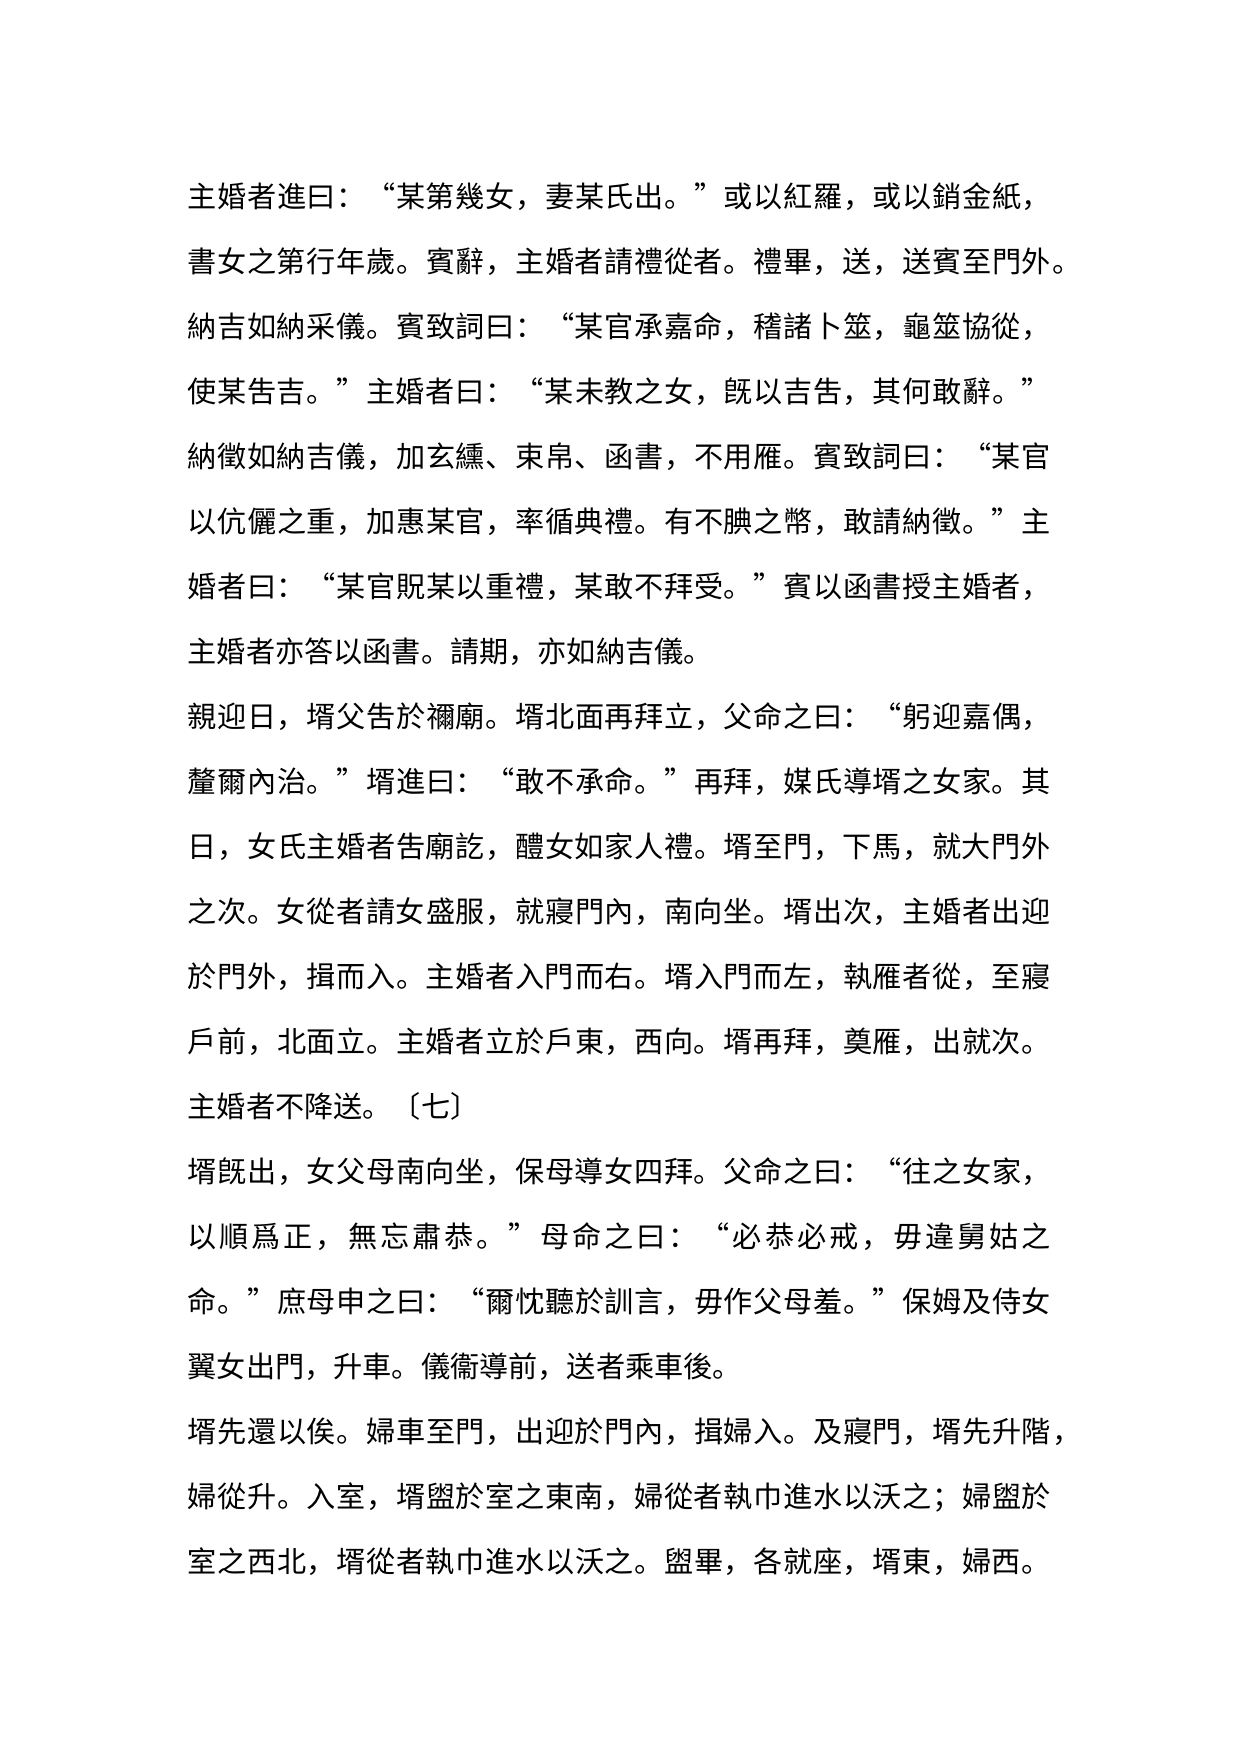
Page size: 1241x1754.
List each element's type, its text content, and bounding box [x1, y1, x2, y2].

text 親迎日，壻父吿於禰廟。壻北面再拜立，父命之曰：“躬迎嘉偶，釐爾內治。”壻進曰：“敢不承命。”再拜，媒氏導壻之女家。其日，女氏主婚者吿廟訖，醴女如家人禮。壻至門，下馬，就大門外之次。女從者請女盛服，就寢門內，南向坐。壻出次，主婚者出迎於門外，揖而入。主婚者入門而右。壻入門而左，執雁者從，至寢戶前，北面立。主婚者立於戶東，西向。壻再拜，奠雁，出就次。主婚者不降送。〔七〕 [187, 682, 1053, 1137]
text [187, 1397, 1053, 1592]
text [187, 162, 1053, 682]
text 壻旣出，女父母南向坐，保母導女四拜。父命之曰：“往之女家，以順爲正，無忘肅恭。”母命之曰：“必恭必戒，毋違舅姑之命。”庶母申之曰：“爾忱聽於訓言，毋作父母羞。”保姆及侍女翼女出門，升車。儀衞導前，送者乘車後。 [187, 1137, 1053, 1397]
